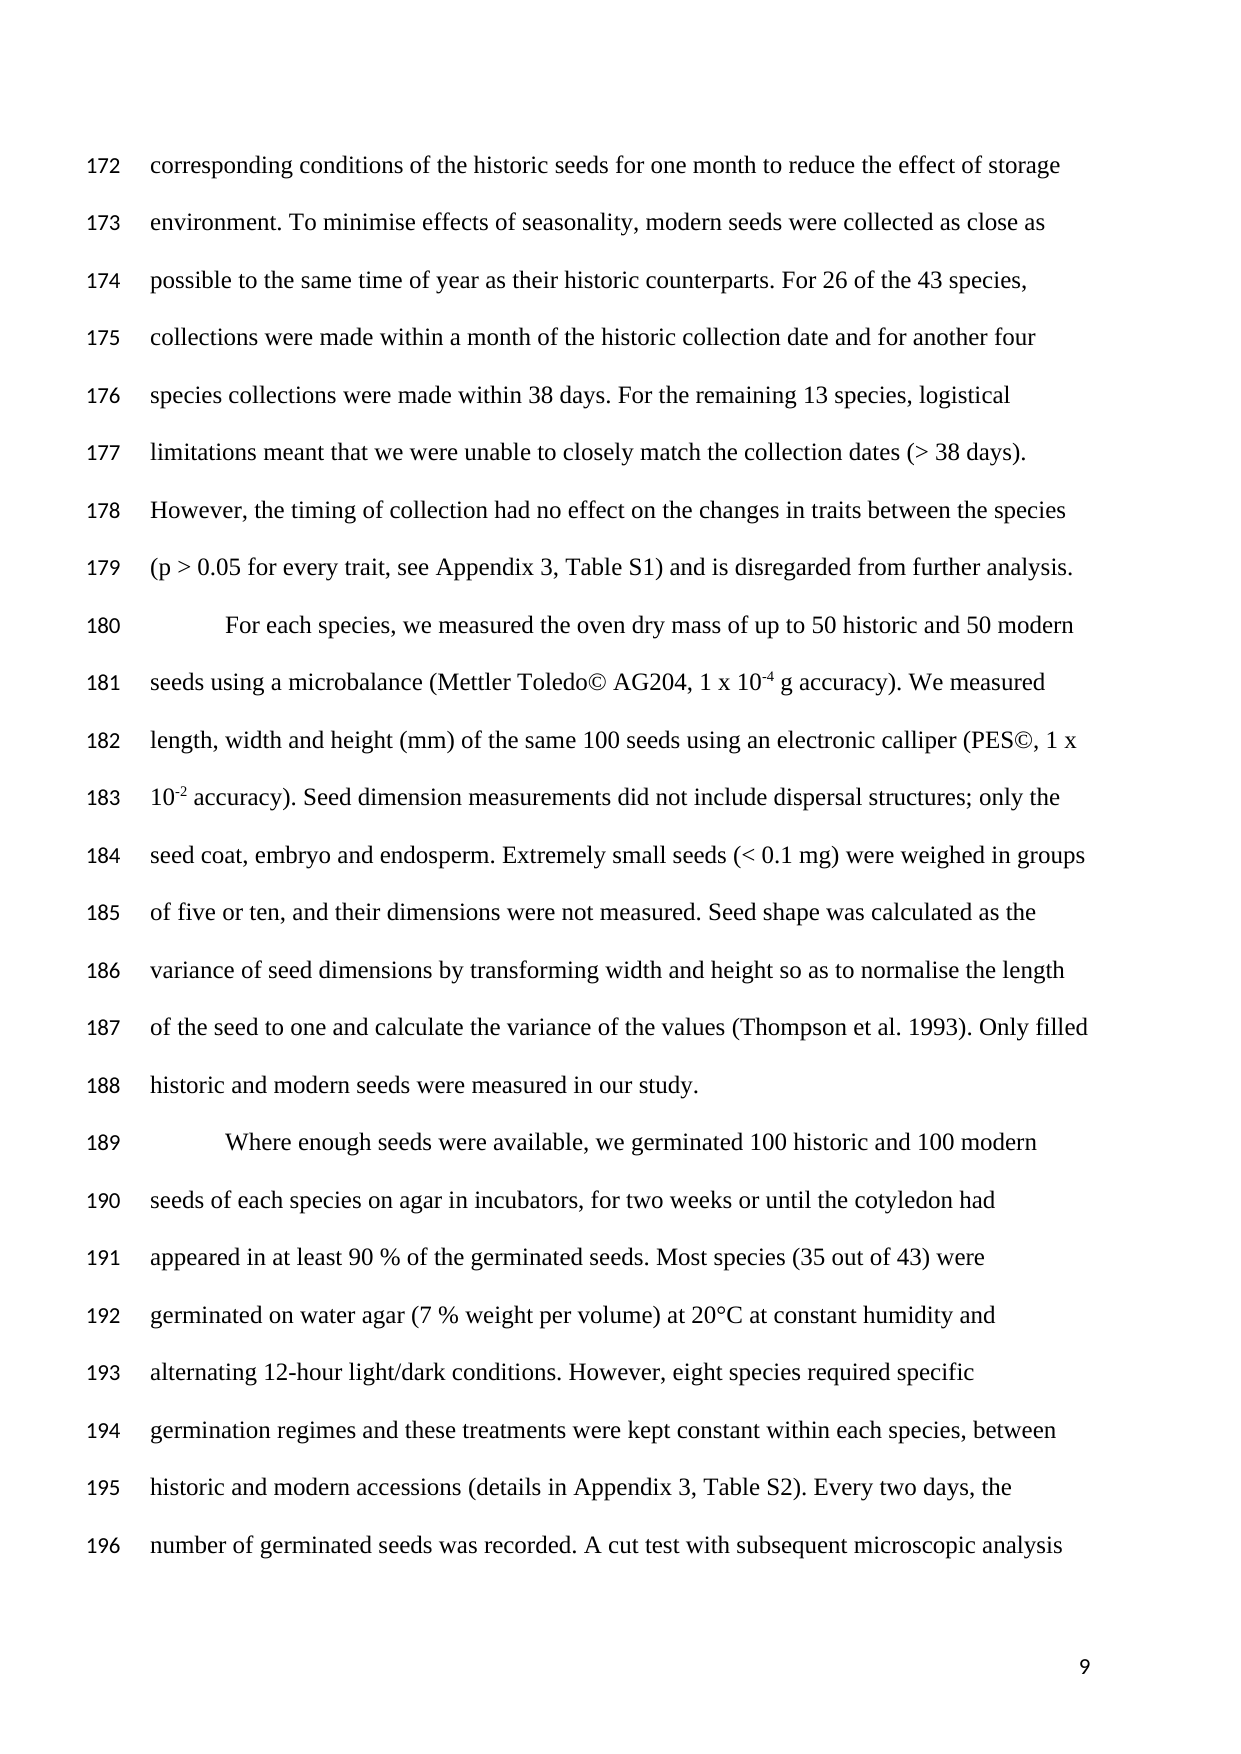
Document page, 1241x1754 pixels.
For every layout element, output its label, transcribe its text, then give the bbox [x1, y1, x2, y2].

text For each species, we measured the oven dry mass of up to 50 historic and 50 modern seeds using a microbalance (Mettler Toledo© AG204, 1 x 10-4 g accuracy). We measured length, width and height (mm) of the same 100 seeds using an electronic calliper (PES©, 1 x 10-2 accuracy). Seed dimension measurements did not include dispersal structures; only the seed coat, embryo and endosperm. Extremely small seeds (< 0.1 mg) were weighed in groups of five or ten, and their dimensions were not measured. Seed shape was calculated as the variance of seed dimensions by transforming width and height so as to normalise the length of the seed to one and calculate the variance of the values (Thompson et al. 1993). Only filled historic and modern seeds were measured in our study. [150, 610, 1090, 1099]
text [150, 150, 1090, 581]
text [150, 1127, 1090, 1559]
